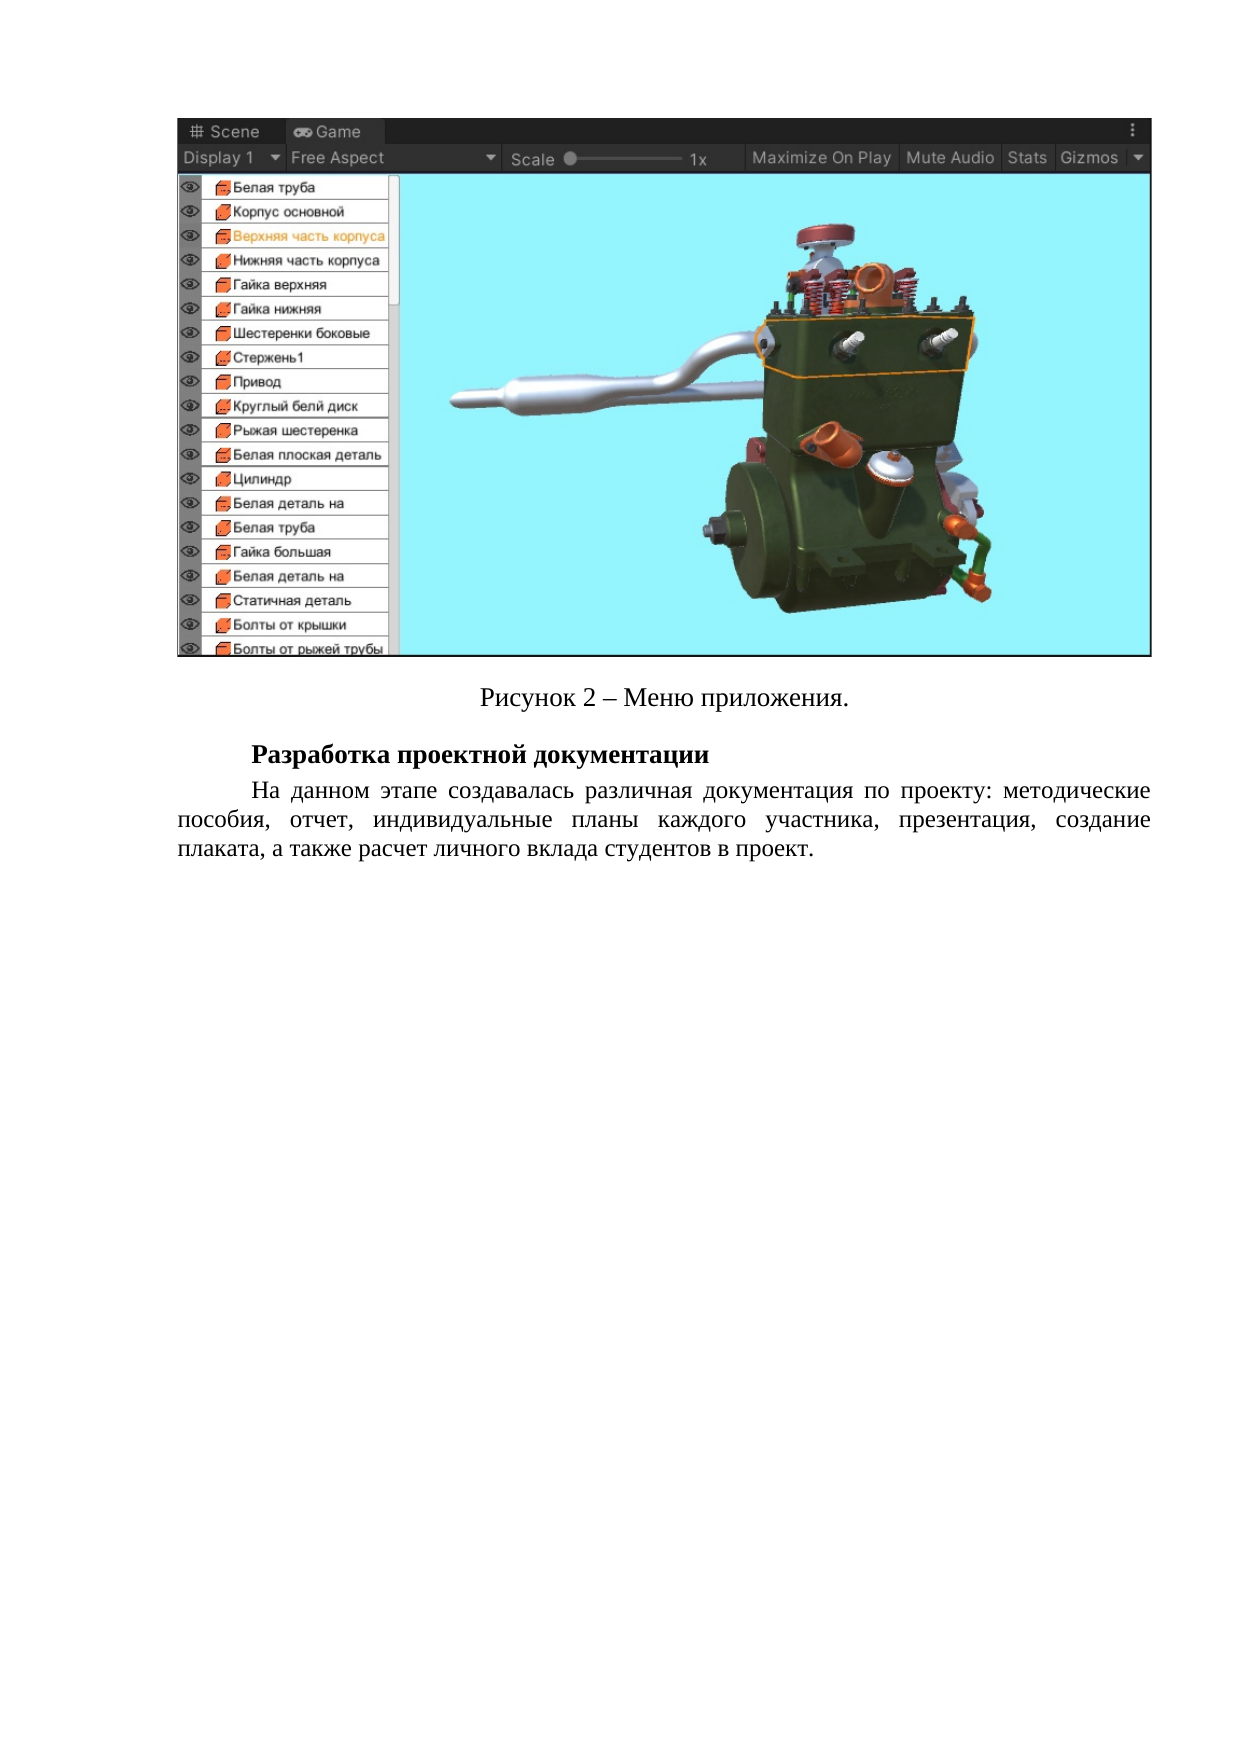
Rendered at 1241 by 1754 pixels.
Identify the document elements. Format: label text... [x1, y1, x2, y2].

picture [177, 118, 1152, 657]
text На данном этапе создавалась различная документация по проекту: методические пособия, отчет, индивидуальные планы каждого участника, презентация, создание плаката, а также расчет личного вклада студентов в проект. [177, 775, 1152, 861]
text Разработка проектной документации [251, 738, 1152, 769]
text Рисунок 2 – Меню приложения. [177, 682, 1152, 713]
